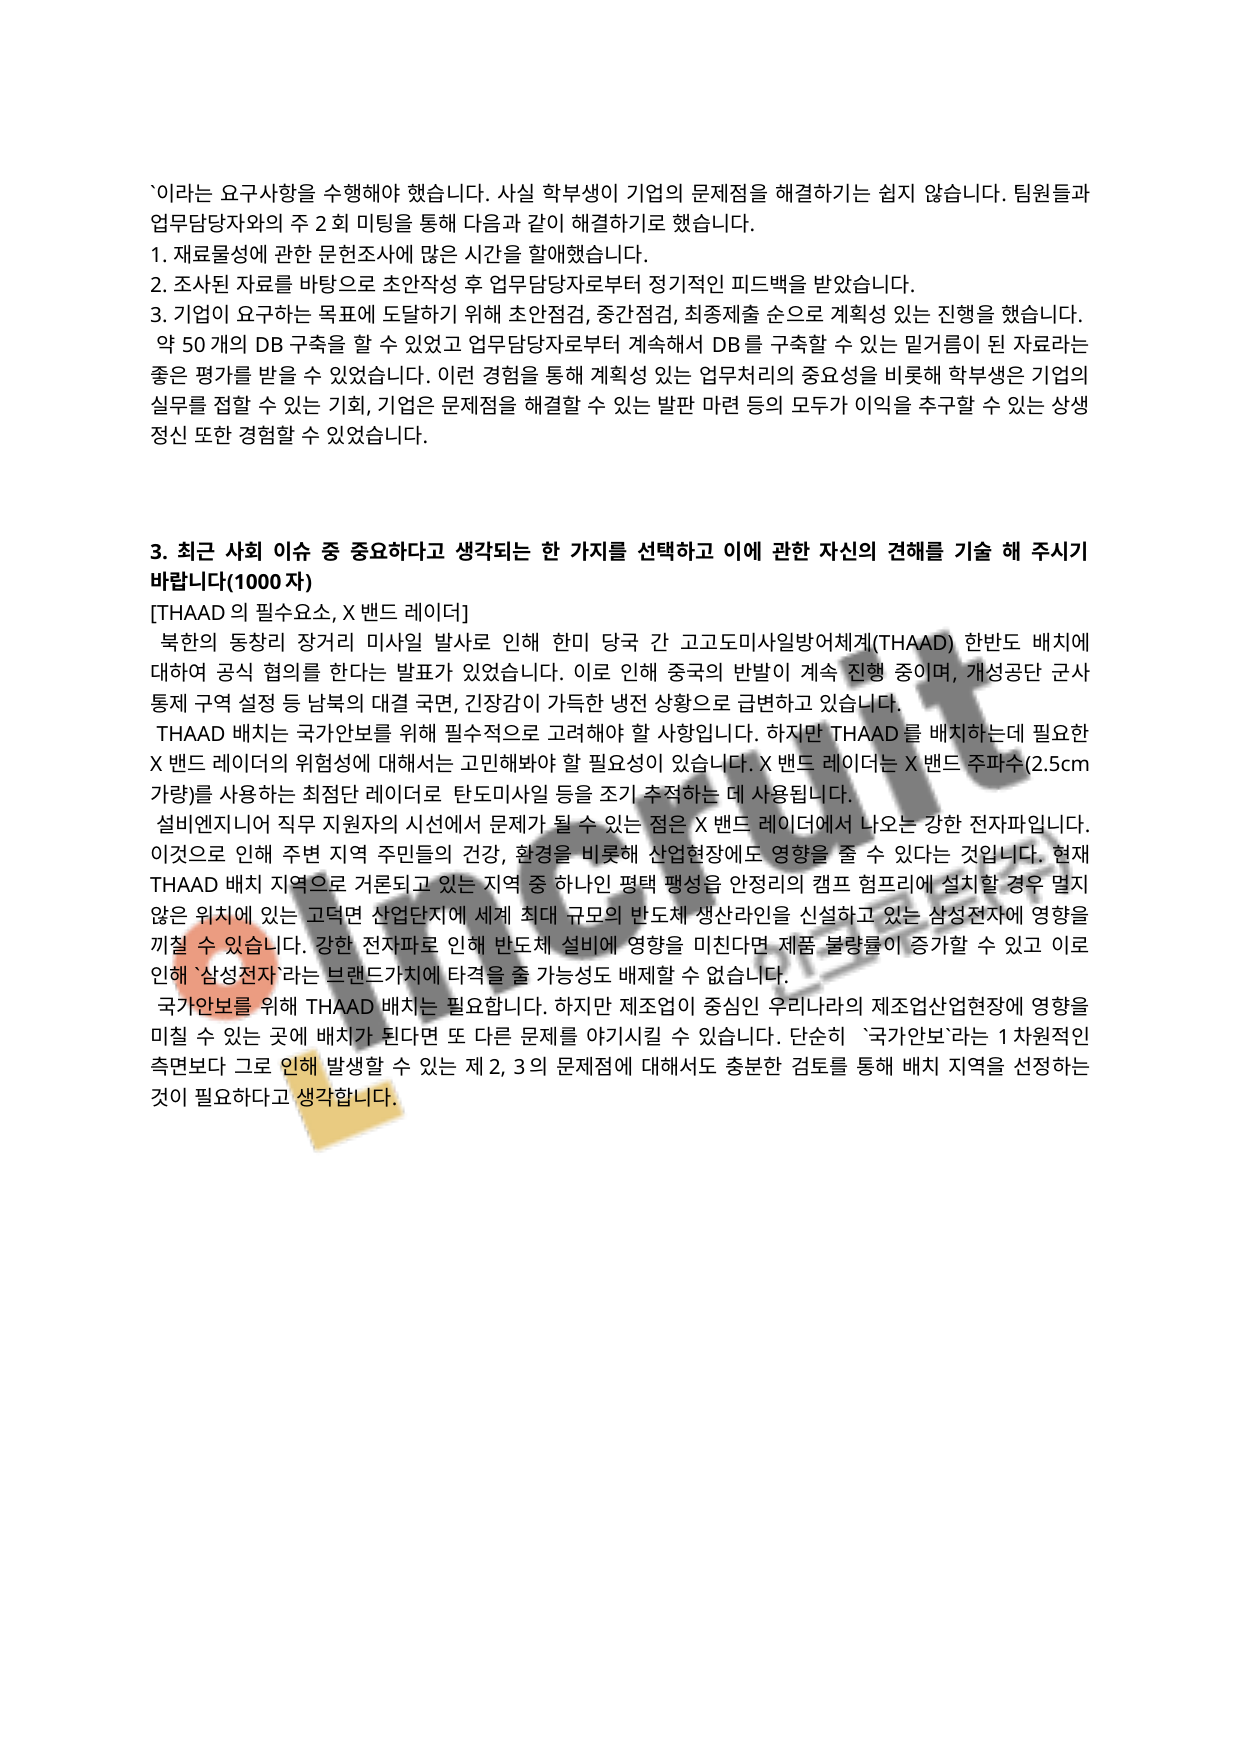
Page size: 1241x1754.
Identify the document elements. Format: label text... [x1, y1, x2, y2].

text 3. 기업이 요구하는 목표에 도달하기 위해 초안점검, 중간점검, 최종제출 순으로 계획성 있는 진행을 했습니다. [150, 298, 1090, 329]
text 국가안보를 위해 THAAD 배치는 필요합니다. 하지만 제조업이 중심인 우리나라의 제조업산업현장에 영향을 미칠 수 있는 곳에 배치가 된다면 또 다른 문제를 야기시킬 수 있습니다. 단순히 `국가안보`라는 1차원적인 측면보다 그로 인해 발생할 수 있는 제2, 3의 문제점에 대해서도 충분한 검토를 통해 배치 지역을 선정하는 것이 필요하다고 생각합니다. [150, 990, 1090, 1111]
text 2. 조사된 자료를 바탕으로 초안작성 후 업무담당자로부터 정기적인 피드백을 받았습니다. [150, 268, 1090, 298]
text 3. 최근 사회 이슈 중 중요하다고 생각되는 한 가지를 선택하고 이에 관한 자신의 견해를 기술 해 주시기 바랍니다(1000자) [150, 535, 1090, 596]
picture [150, 595, 1091, 1186]
text 설비엔지니어 직무 지원자의 시선에서 문제가 될 수 있는 점은 X 밴드 레이더에서 나오는 강한 전자파입니다. 이것으로 인해 주변 지역 주민들의 건강, 환경을 비롯해 산업현장에도 영향을 줄 수 있다는 것입니다. 현재 THAAD 배치 지역으로 거론되고 있는 지역 중 하나인 평택 팽성읍 안정리의 캠프 험프리에 설치할 경우 멀지 않은 위치에 있는 고덕면 산업단지에 세계 최대 규모의 반도체 생산라인을 신설하고 있는 삼성전자에 영향을 끼칠 수 있습니다. 강한 전자파로 인해 반도체 설비에 영향을 미친다면 제품 불량률이 증가할 수 있고 이로 인해 `삼성전자`라는 브랜드가치에 타격을 줄 가능성도 배제할 수 없습니다. [150, 808, 1090, 990]
text 약 50개의 DB 구축을 할 수 있었고 업무담당자로부터 계속해서 DB를 구축할 수 있는 밑거름이 된 자료라는 좋은 평가를 받을 수 있었습니다. 이런 경험을 통해 계획성 있는 업무처리의 중요성을 비롯해 학부생은 기업의 실무를 접할 수 있는 기회, 기업은 문제점을 해결할 수 있는 발판 마련 등의 모두가 이익을 추구할 수 있는 상생 정신 또한 경험할 수 있었습니다. [150, 329, 1090, 450]
text 1. 재료물성에 관한 문헌조사에 많은 시간을 할애했습니다. [150, 238, 1090, 268]
text 북한의 동창리 장거리 미사일 발사로 인해 한미 당국 간 고고도미사일방어체계(THAAD) 한반도 배치에 대하여 공식 협의를 한다는 발표가 있었습니다. 이로 인해 중국의 반발이 계속 진행 중이며, 개성공단 군사 통제 구역 설정 등 남북의 대결 국면, 긴장감이 가득한 냉전 상황으로 급변하고 있습니다. [150, 626, 1090, 717]
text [150, 177, 1090, 238]
text THAAD 배치는 국가안보를 위해 필수적으로 고려해야 할 사항입니다. 하지만 THAAD를 배치하는데 필요한 X 밴드 레이더의 위험성에 대해서는 고민해봐야 할 필요성이 있습니다. X 밴드 레이더는 X 밴드 주파수(2.5cm 가량)를 사용하는 최점단 레이더로 탄도미사일 등을 조기 추적하는 데 사용됩니다. [150, 717, 1090, 808]
text [THAAD의 필수요소, X 밴드 레이더] [150, 596, 1090, 626]
